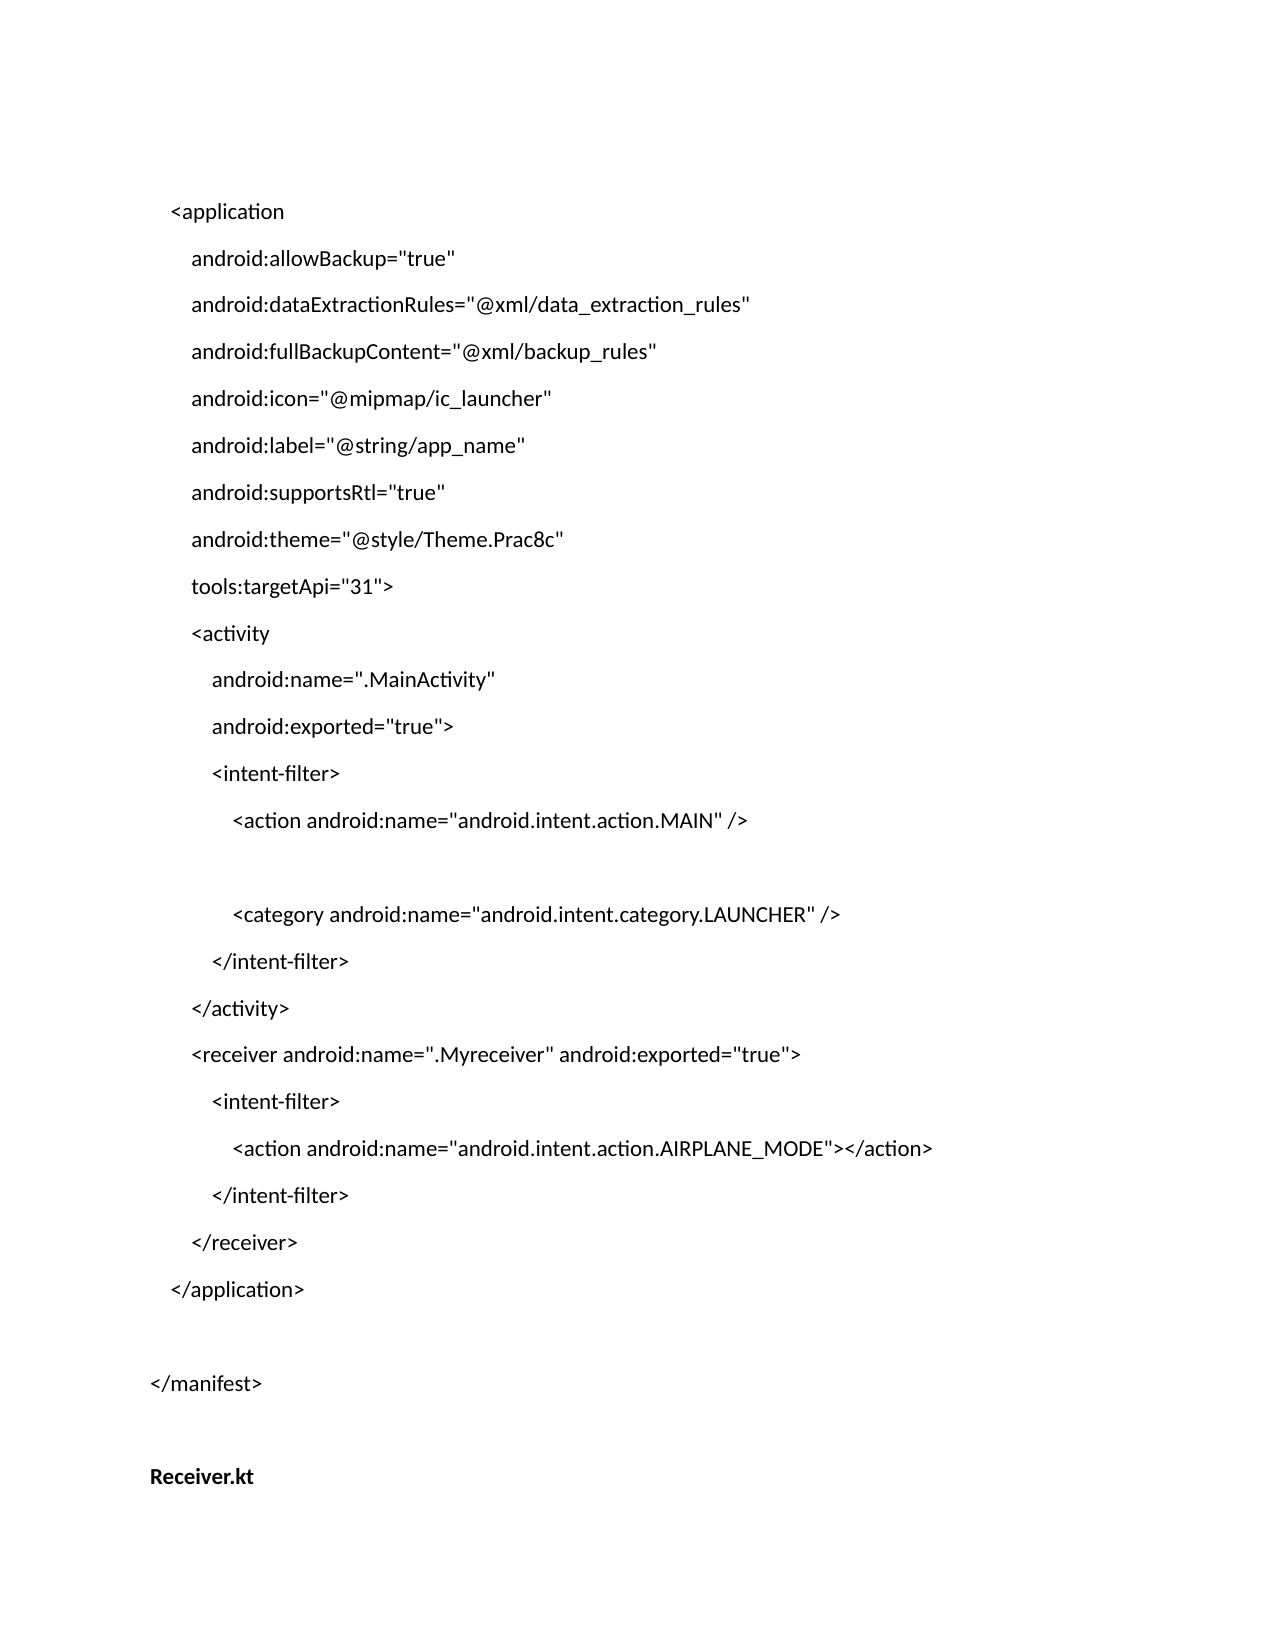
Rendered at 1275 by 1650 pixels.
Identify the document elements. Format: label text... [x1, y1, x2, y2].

text <action android:name="android.intent.action.MAIN" /> [150, 806, 1125, 834]
text </intent-filter> [150, 947, 1125, 975]
text <activity [150, 619, 1125, 647]
text <category android:name="android.intent.category.LAUNCHER" /> [150, 900, 1125, 928]
text android:fullBackupContent="@xml/backup_rules" [150, 337, 1125, 366]
text Receiver.kt [150, 1462, 1125, 1491]
text <receiver android:name=".Myreceiver" android:exported="true"> [150, 1041, 1125, 1069]
text <intent-filter> [150, 759, 1125, 787]
text android:allowBackup="true" [150, 244, 1125, 272]
text </intent-filter> [150, 1181, 1125, 1209]
text </manifest> [150, 1369, 1125, 1397]
text android:supportsRtl="true" [150, 478, 1125, 506]
text </application> [150, 1275, 1125, 1303]
text android:icon="@mipmap/ic_launcher" [150, 384, 1125, 412]
text <action android:name="android.intent.action.AIRPLANE_MODE"></action> [150, 1134, 1125, 1162]
text tools:targetApi="31"> [150, 572, 1125, 600]
text </activity> [150, 994, 1125, 1022]
text <intent-filter> [150, 1087, 1125, 1116]
text android:name=".MainActivity" [150, 666, 1125, 694]
text android:theme="@style/Theme.Prac8c" [150, 525, 1125, 553]
text android:exported="true"> [150, 712, 1125, 741]
text android:label="@string/app_name" [150, 431, 1125, 459]
text <application [150, 197, 1125, 225]
text </receiver> [150, 1228, 1125, 1256]
text android:dataExtractionRules="@xml/data_extraction_rules" [150, 291, 1125, 319]
